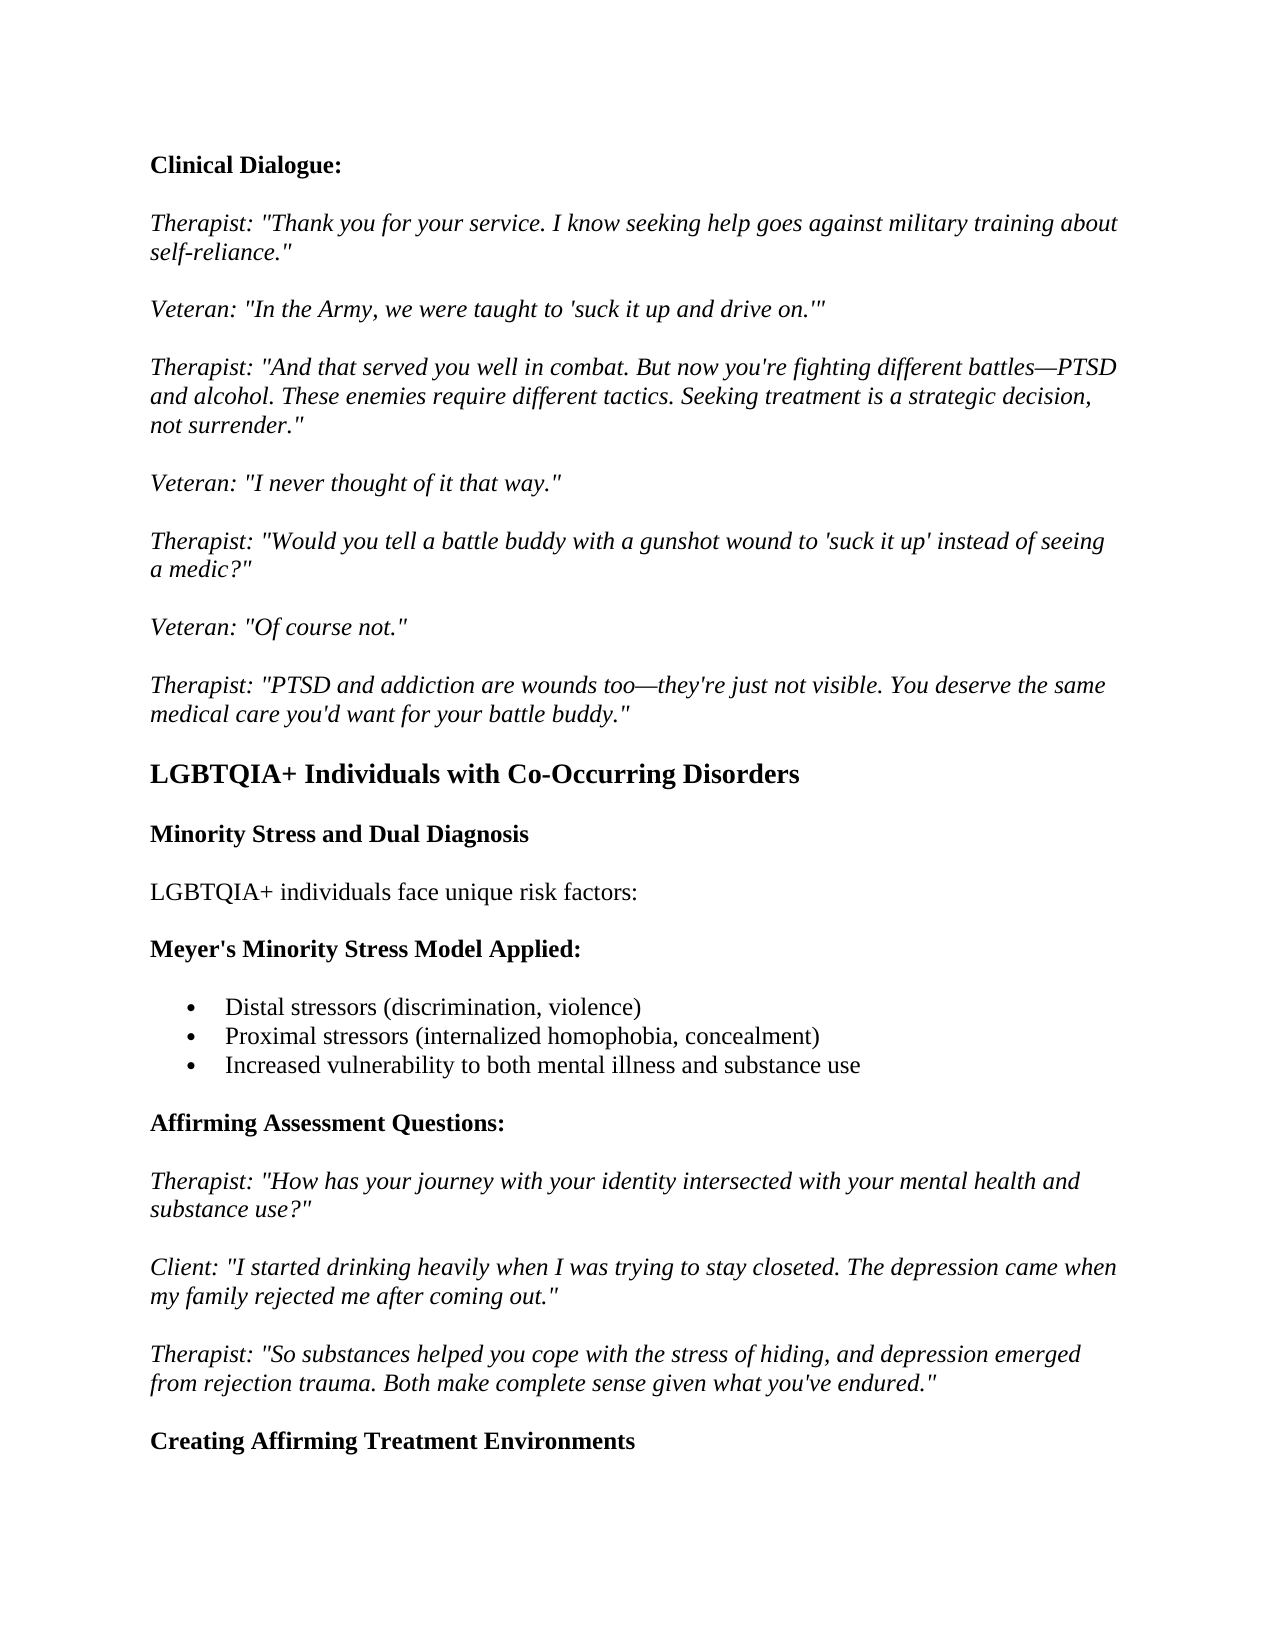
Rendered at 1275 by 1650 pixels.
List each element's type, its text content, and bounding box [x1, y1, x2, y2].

text Client: "I started drinking heavily when I was trying to stay closeted. The depression came when my family rejected me after coming out." [150, 1252, 1125, 1310]
text Therapist: "So substances helped you cope with the stress of hiding, and depression emerged from rejection trauma. Both make complete sense given what you've endured." [150, 1339, 1125, 1397]
text Affirming Assessment Questions: [150, 1108, 1125, 1137]
text Minority Stress and Dual Diagnosis [150, 819, 1125, 847]
text LGBTQIA+ Individuals with Co-Occurring Disorders [150, 757, 1125, 789]
text Meyer's Minority Stress Model Applied: [150, 934, 1125, 963]
text Therapist: "Thank you for your service. I know seeking help goes against military training about self-reliance." [150, 208, 1125, 265]
text Therapist: "How has your journey with your identity intersected with your mental health and substance use?" [150, 1166, 1125, 1223]
text Creating Affirming Treatment Environments [150, 1426, 1125, 1454]
list Increased vulnerability to both mental illness and substance use [187, 1050, 1125, 1079]
text Clinical Dialogue: [150, 150, 1125, 179]
list Distal stressors (discrimination, violence) [187, 992, 1125, 1021]
text Therapist: "Would you tell a battle buddy with a gunshot wound to 'suck it up' instead of seeing a medic?" [150, 526, 1125, 583]
text Therapist: "And that served you well in combat. But now you're fighting different battles—PTSD and alcohol. These enemies require different tactics. Seeking treatment is a strategic decision, not surrender." [150, 352, 1125, 439]
list Proximal stressors (internalized homophobia, concealment) [187, 1021, 1125, 1050]
text Therapist: "PTSD and addiction are wounds too—they're just not visible. You deserve the same medical care you'd want for your battle buddy." [150, 670, 1125, 728]
text Veteran: "In the Army, we were taught to 'suck it up and drive on.'" [150, 294, 1125, 323]
text LGBTQIA+ individuals face unique risk factors: [150, 877, 1125, 905]
text Veteran: "I never thought of it that way." [150, 468, 1125, 497]
text Veteran: "Of course not." [150, 612, 1125, 641]
